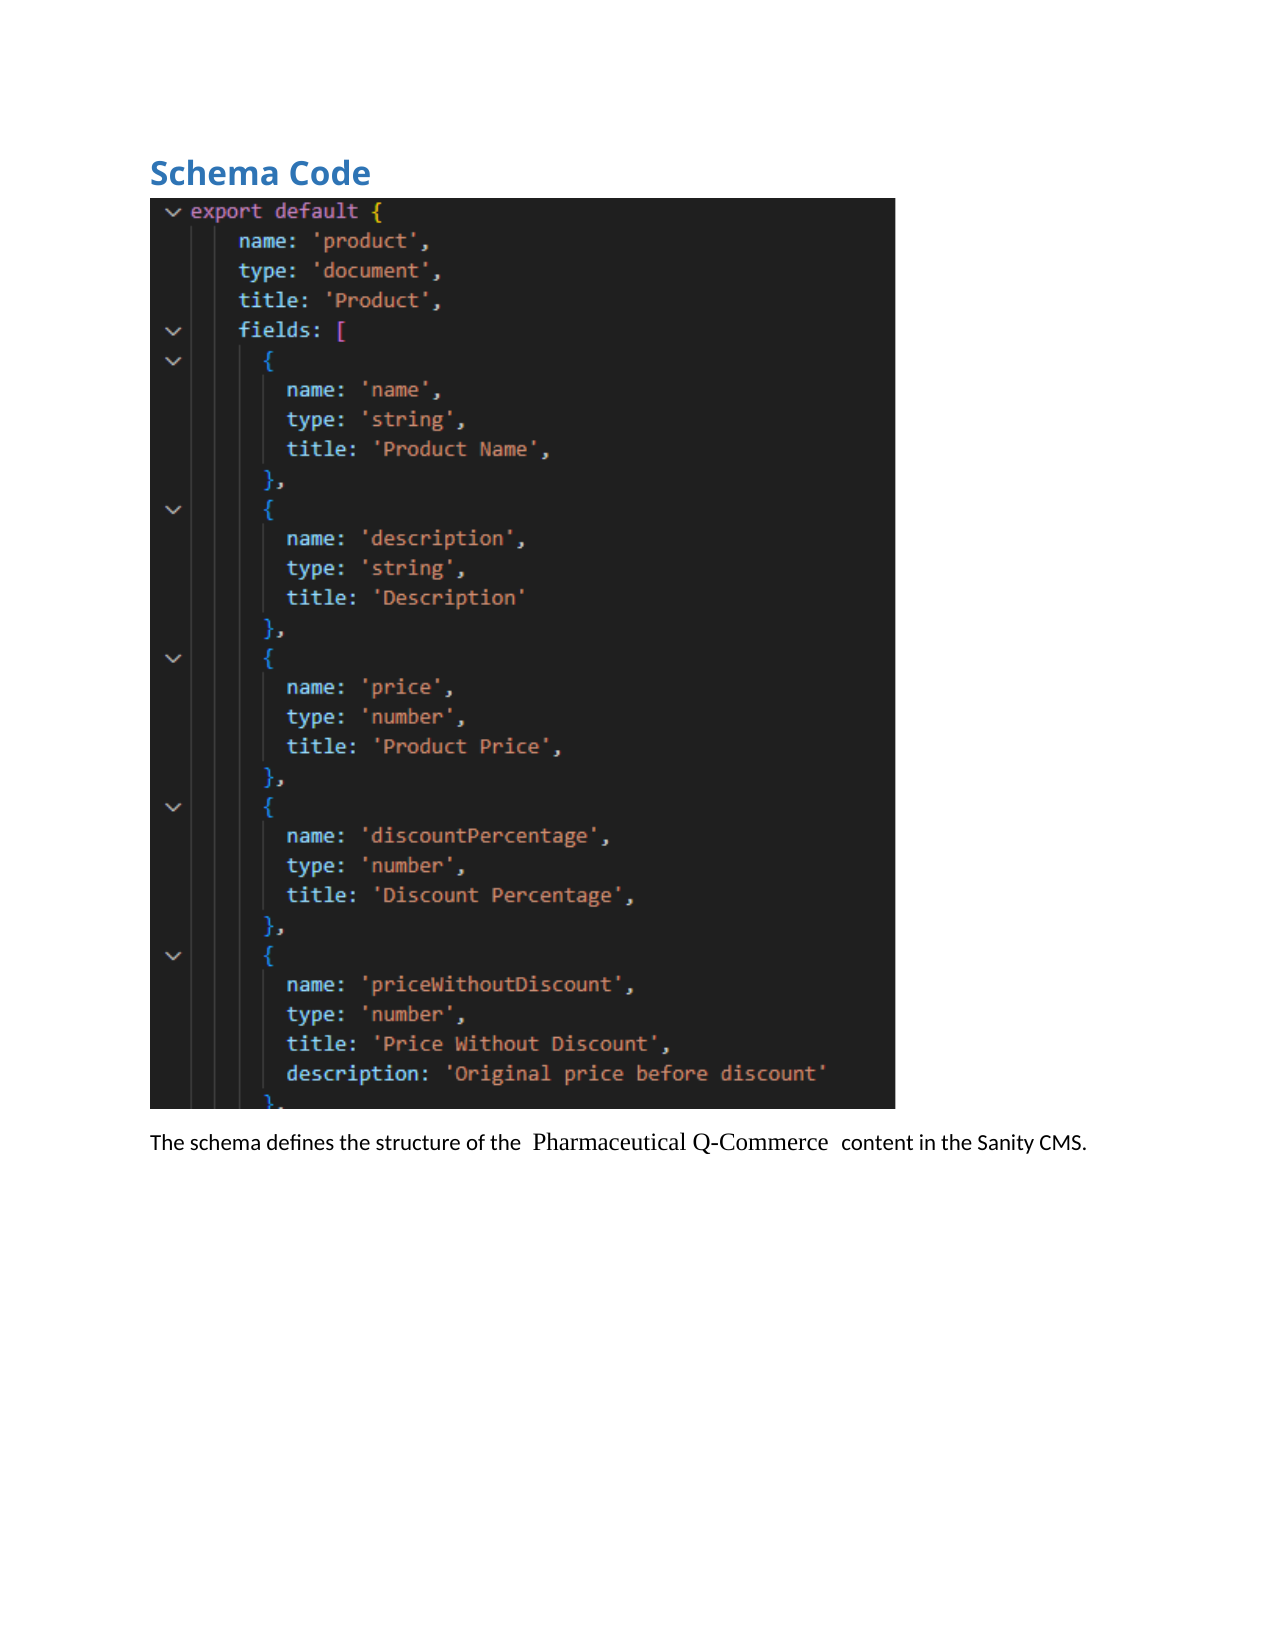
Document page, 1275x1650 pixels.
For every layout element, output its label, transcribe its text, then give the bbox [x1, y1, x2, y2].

text The schema defines the structure of the Pharmaceutical Q-Commerce content in the Sanity CMS. [150, 1127, 1125, 1156]
subtitle Schema Code [150, 150, 1125, 195]
picture [150, 198, 896, 1109]
